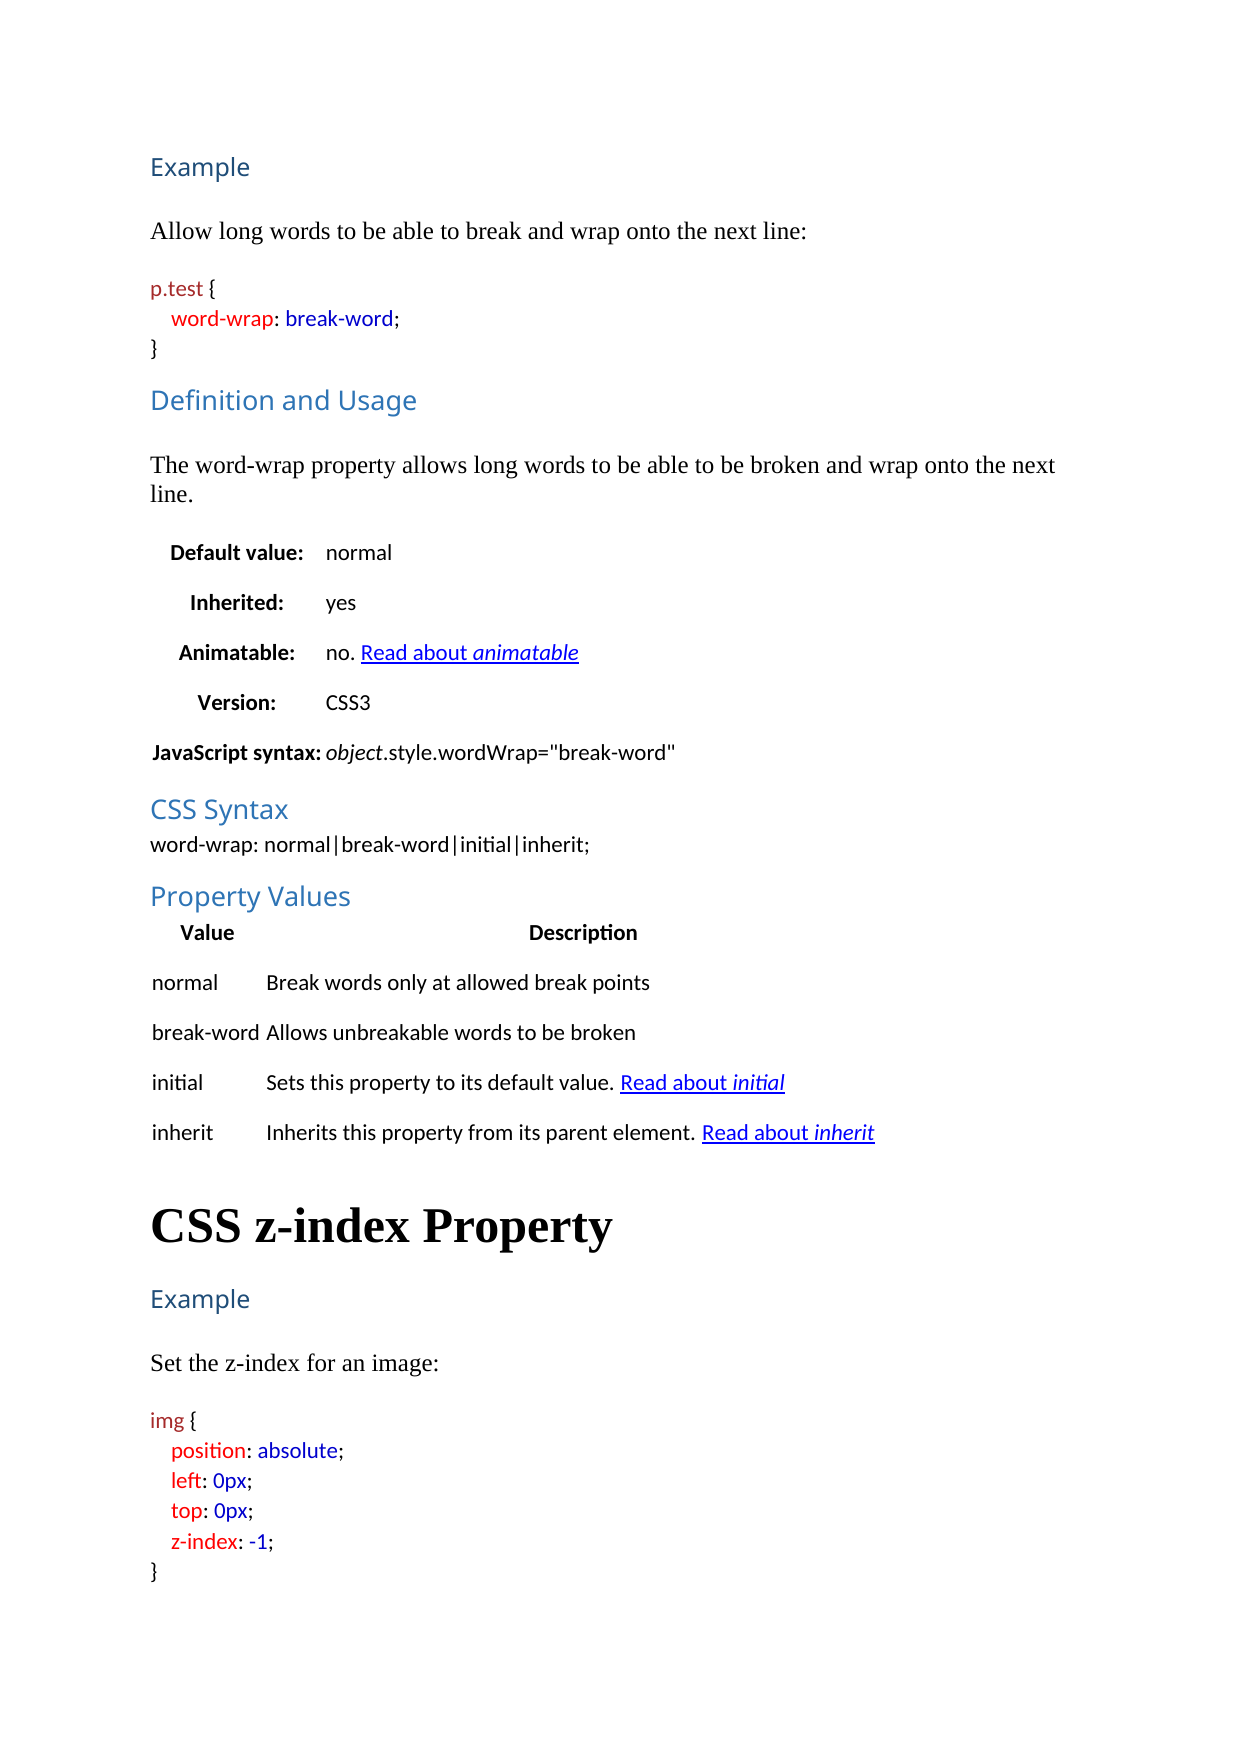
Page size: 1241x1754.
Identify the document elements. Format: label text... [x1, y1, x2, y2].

subtitle Example [150, 150, 1090, 184]
subtitle CSS z-index Property [150, 1196, 1090, 1253]
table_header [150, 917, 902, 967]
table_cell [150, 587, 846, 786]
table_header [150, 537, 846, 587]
text img { position: absolute; left: 0px; top: 0px; z-index: -1; } [150, 1406, 1090, 1585]
text word-wrap: normal|break-word|initial|inherit; [150, 830, 1090, 858]
text The word-wrap property allows long words to be able to be broken and wrap onto the next line. [150, 450, 1090, 508]
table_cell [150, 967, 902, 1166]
text Set the z-index for an image: [150, 1348, 1090, 1377]
text p.test { word-wrap: break-word; } [150, 274, 1090, 362]
subtitle Definition and Usage [150, 381, 1090, 418]
subtitle CSS Syntax [150, 790, 1090, 827]
text Allow long words to be able to break and wrap onto the next line: [150, 216, 1090, 245]
subtitle Property Values [150, 877, 1090, 914]
subtitle Example [150, 1282, 1090, 1316]
